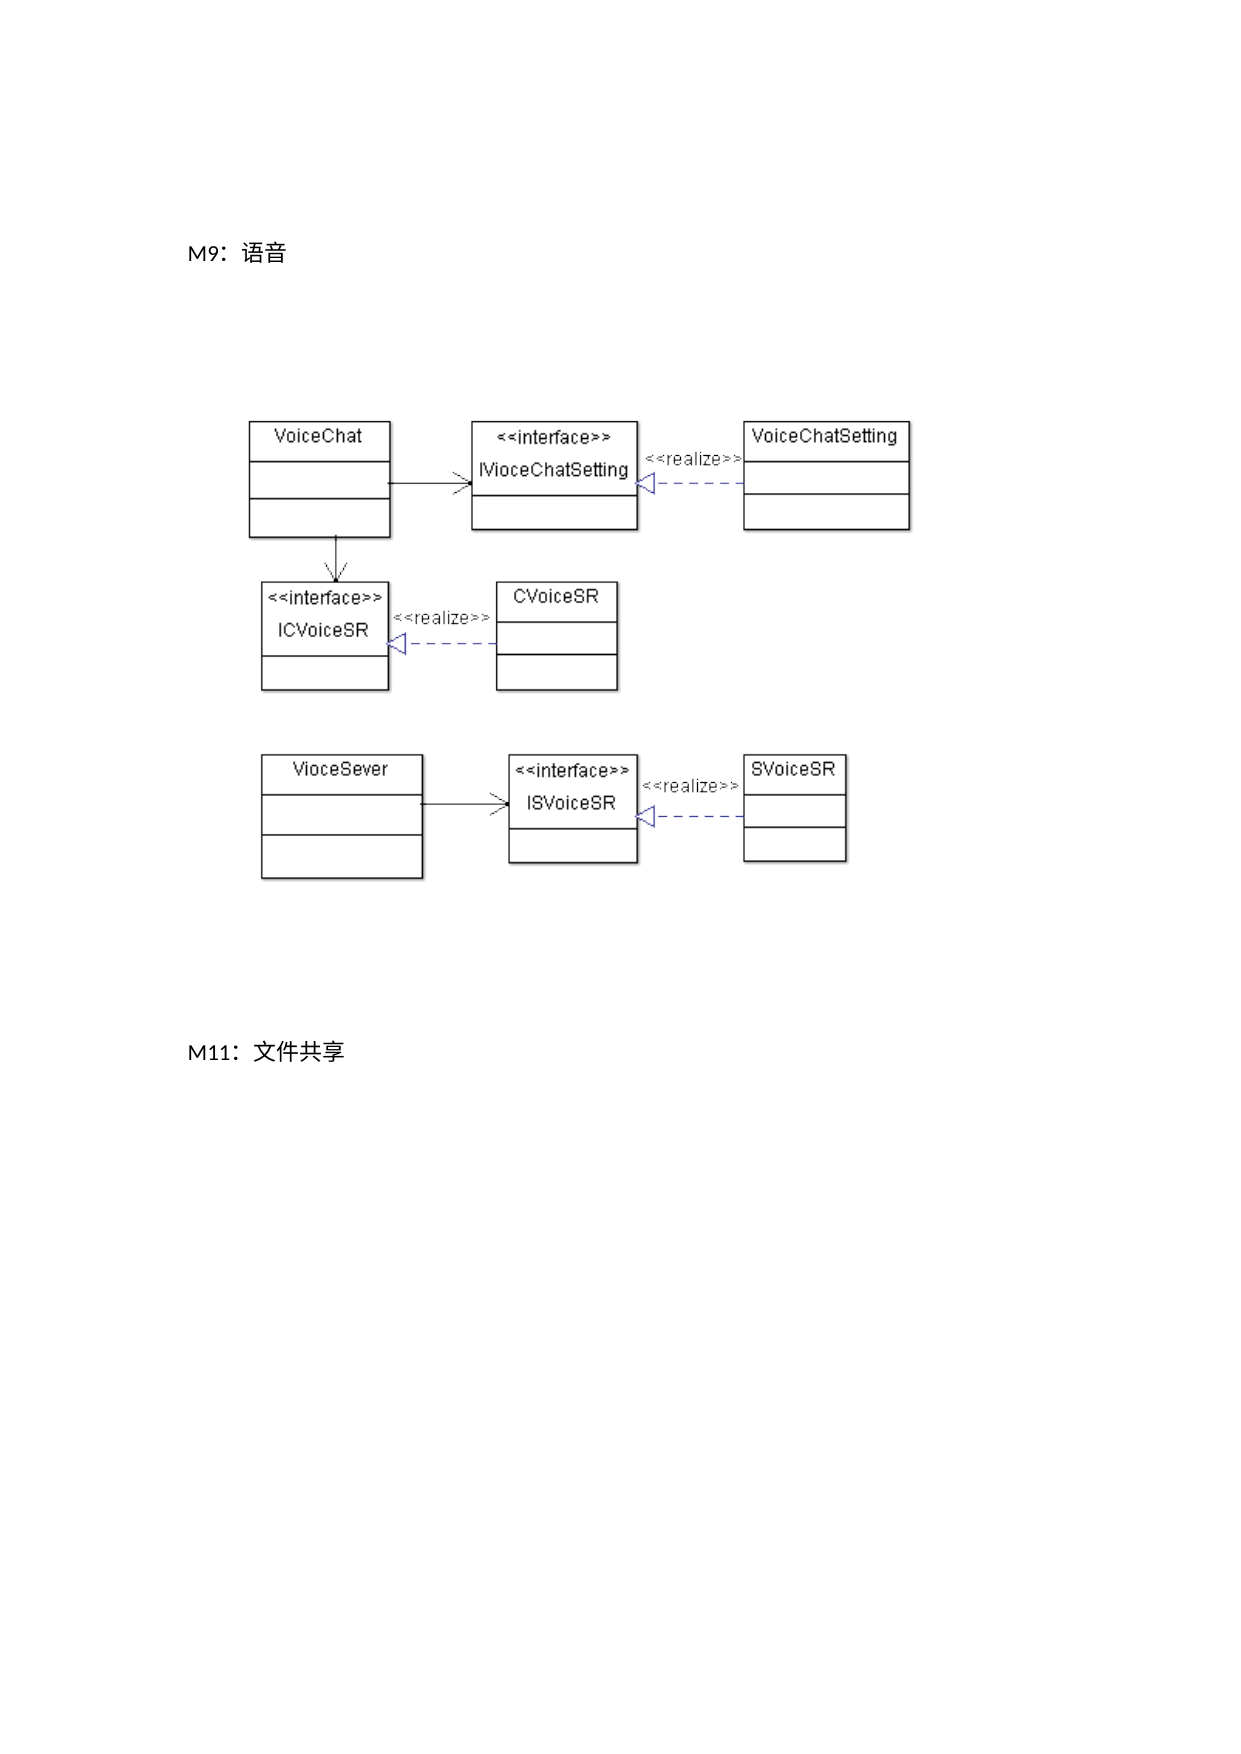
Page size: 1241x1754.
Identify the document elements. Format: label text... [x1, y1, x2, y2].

picture [187, 310, 1054, 981]
text M11：文件共享 [187, 1018, 1053, 1083]
text M9：语音 [187, 219, 1053, 284]
